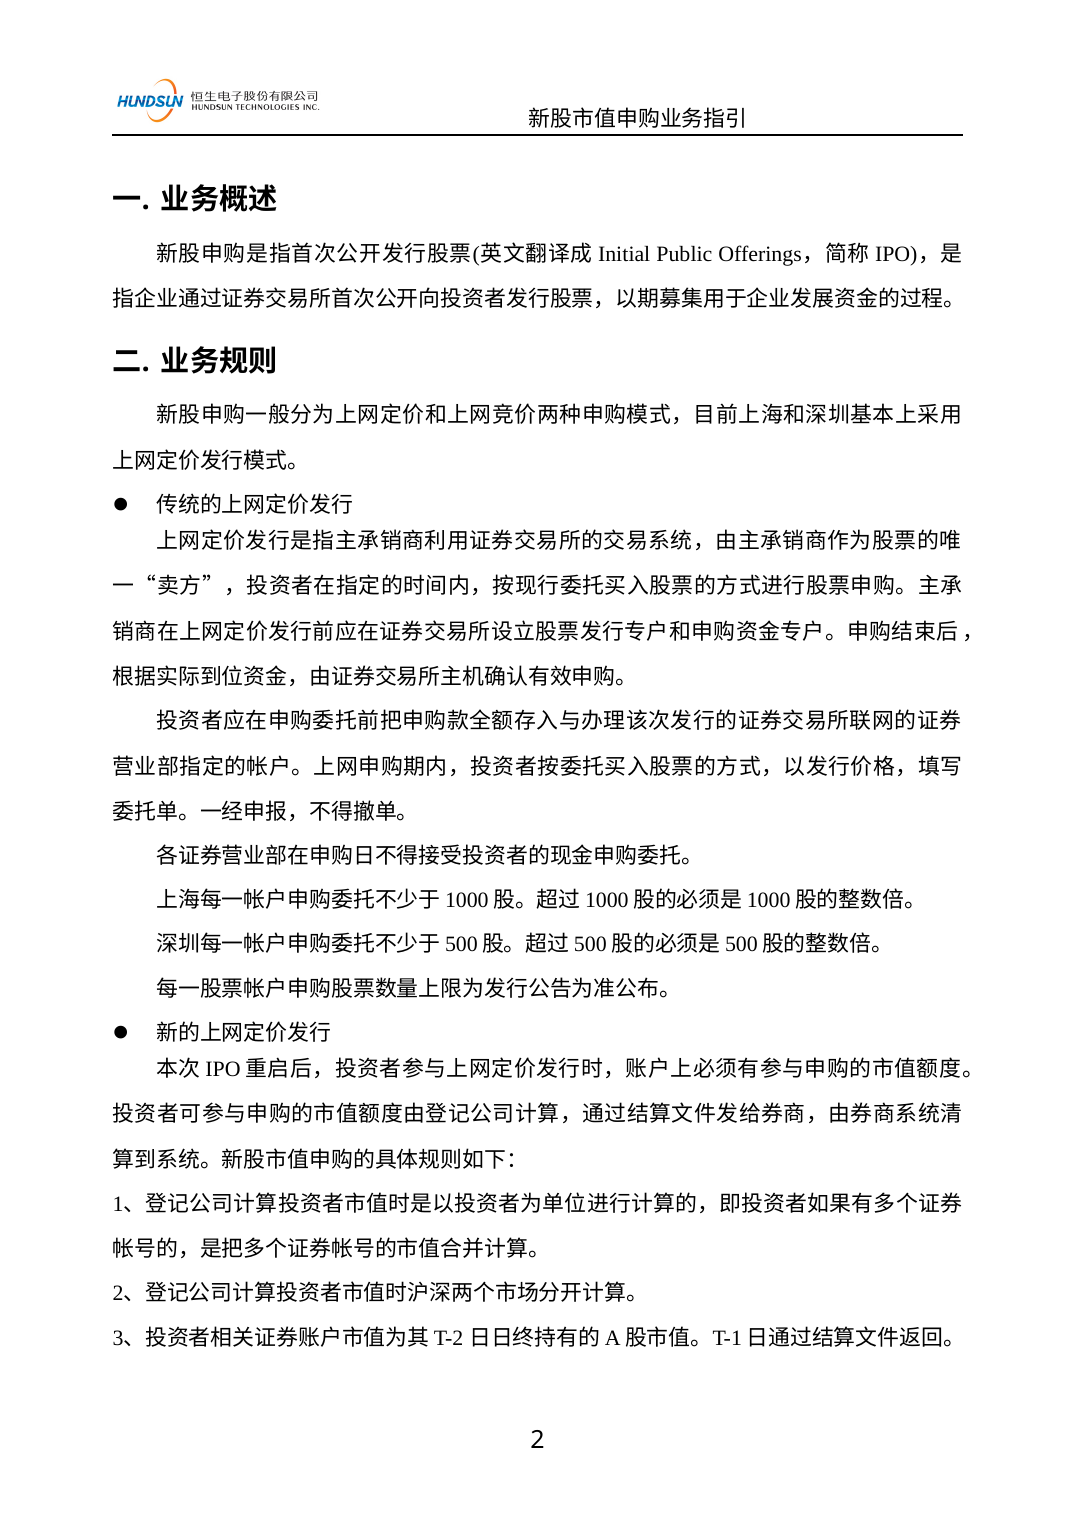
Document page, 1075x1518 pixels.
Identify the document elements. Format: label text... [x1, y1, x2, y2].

text 本次IPO重启后，投资者参与上网定价发行时，账户上必须有参与申购的市值额度。投资者可参与申购的市值额度由登记公司计算，通过结算文件发给券商，由券商系统清算到系统。新股市值申购的具体规则如下： [112, 1049, 963, 1176]
list 传统的上网定价发行 [112, 485, 963, 521]
text 上网定价发行是指主承销商利用证券交易所的交易系统，由主承销商作为股票的唯一“卖方”，投资者在指定的时间内，按现行委托买入股票的方式进行股票申购。主承销商在上网定价发行前应在证券交易所设立股票发行专户和申购资金专户。申购结束后，根据实际到位资金，由证券交易所主机确认有效申购。 [112, 521, 963, 693]
text 新股申购一般分为上网定价和上网竞价两种申购模式，目前上海和深圳基本上采用上网定价发行模式。 [112, 395, 963, 477]
picture [112, 75, 323, 126]
text 每一股票帐户申购股票数量上限为发行公告为准公布。 [112, 968, 963, 1004]
text 各证券营业部在申购日不得接受投资者的现金申购委托。 [112, 836, 963, 872]
text 3、投资者相关证券账户市值为其T-2 日日终持有的A股市值。T-1日通过结算文件返回。 [112, 1317, 963, 1353]
text 1、登记公司计算投资者市值时是以投资者为单位进行计算的，即投资者如果有多个证券帐号的，是把多个证券帐号的市值合并计算。 [112, 1183, 963, 1265]
text 新股申购是指首次公开发行股票(英文翻译成Initial Public Offerings，简称IPO)，是指企业通过证券交易所首次公开向投资者发行股票，以期募集用于企业发展资金的过程。 [112, 233, 963, 315]
text 深圳每一帐户申购委托不少于500股。超过500股的必须是500股的整数倍。 [112, 924, 963, 960]
text 上海每一帐户申购委托不少于1000股。超过1000股的必须是1000股的整数倍。 [112, 880, 963, 916]
text 投资者应在申购委托前把申购款全额存入与办理该次发行的证券交易所联网的证券营业部指定的帐户。上网申购期内，投资者按委托买入股票的方式，以发行价格，填写委托单。一经申报，不得撤单。 [112, 701, 963, 828]
text 2、登记公司计算投资者市值时沪深两个市场分开计算。 [112, 1273, 963, 1309]
subtitle 业务概述 [112, 161, 963, 233]
list 新的上网定价发行 [112, 1012, 963, 1049]
subtitle 业务规则 [112, 323, 963, 395]
